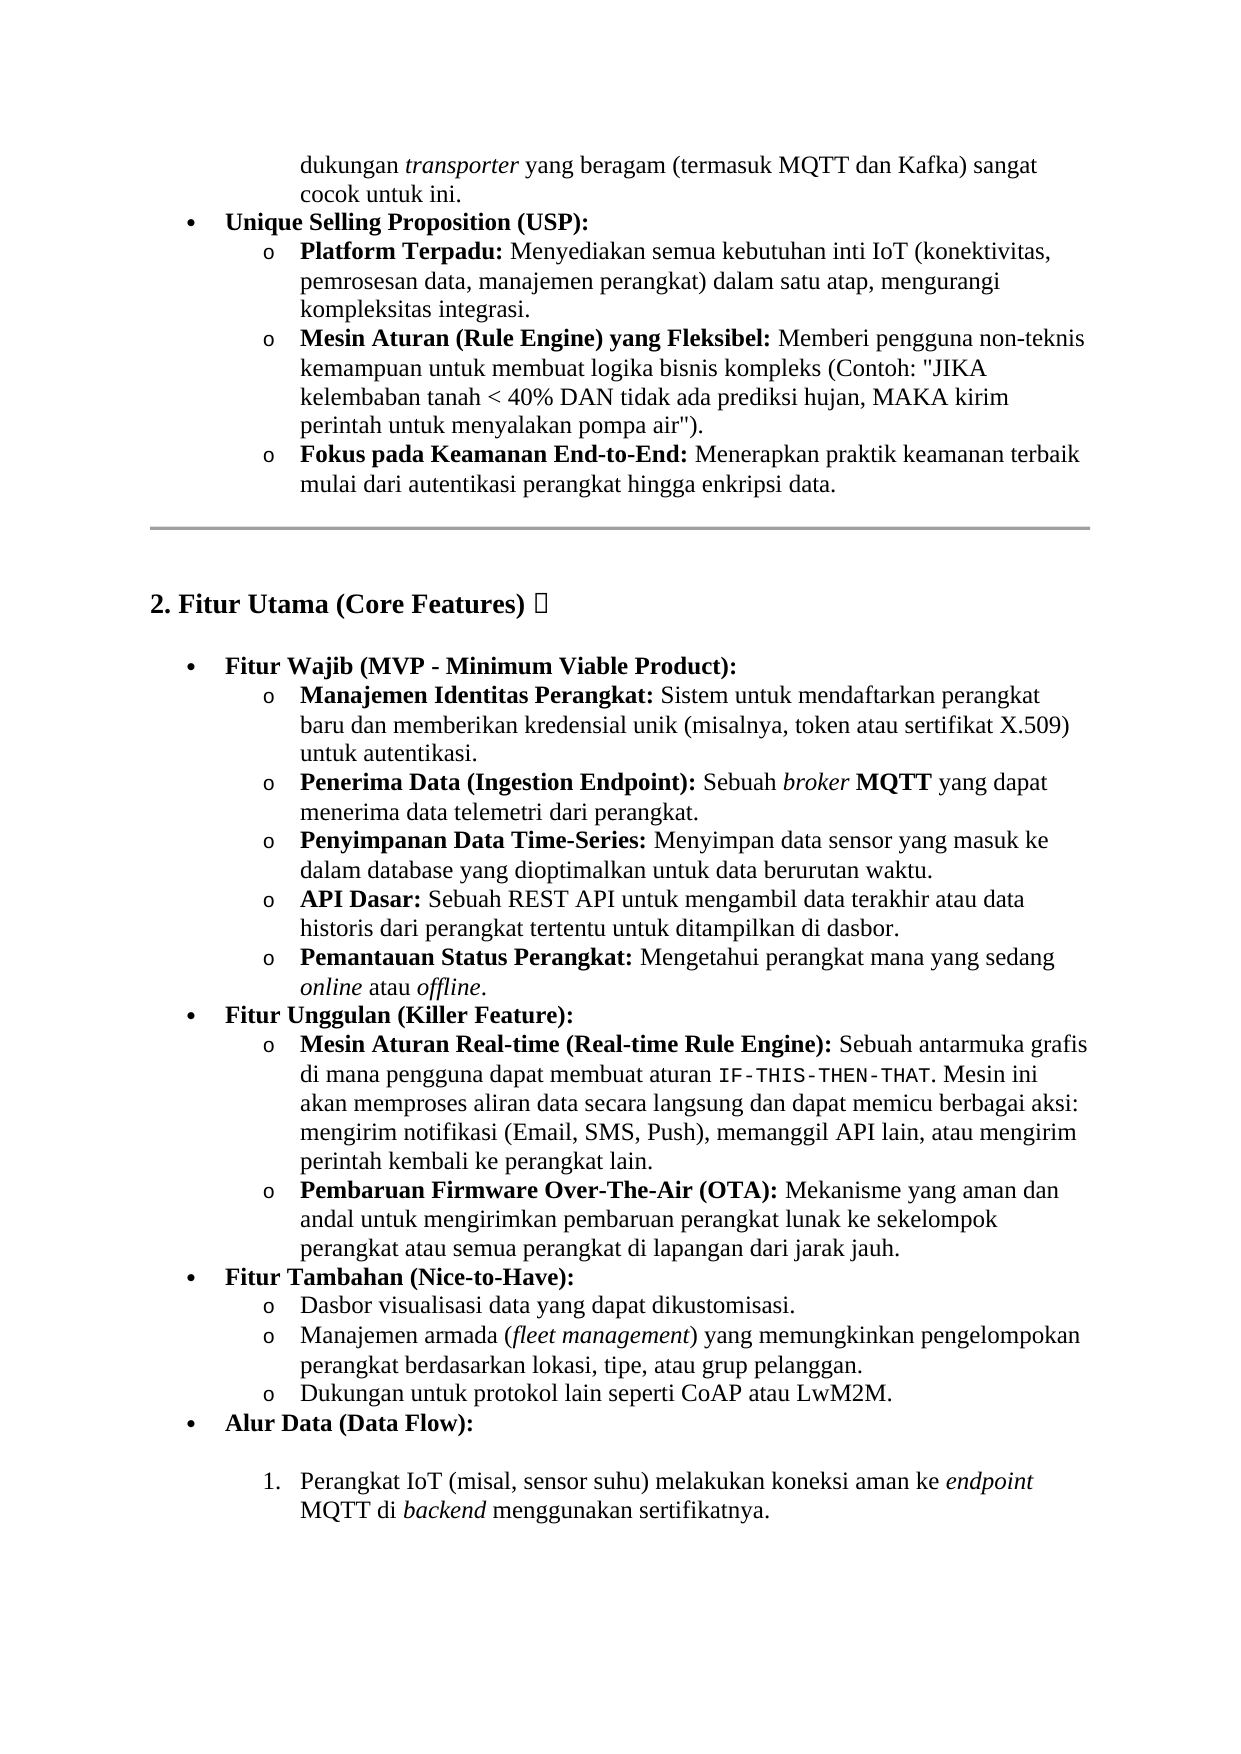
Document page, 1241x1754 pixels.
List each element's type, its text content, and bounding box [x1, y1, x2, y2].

list Fitur Tambahan (Nice-to-Have): [187, 1262, 1090, 1291]
list Penerima Data (Ingestion Endpoint): Sebuah broker MQTT yang dapat menerima data telemetri dari perangkat. [262, 767, 1090, 826]
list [262, 150, 1090, 207]
text 2. Fitur Utama (Core Features) ✨ [150, 584, 1090, 622]
list Fitur Wajib (MVP - Minimum Viable Product): [187, 651, 1090, 680]
list API Dasar: Sebuah REST API untuk mengambil data terakhir atau data historis dari perangkat tertentu untuk ditampilkan di dasbor. [262, 884, 1090, 942]
list Pembaruan Firmware Over-The-Air (OTA): Mekanisme yang aman dan andal untuk mengirimkan pembaruan perangkat lunak ke sekelompok perangkat atau semua perangkat di lapangan dari jarak jauh. [262, 1175, 1090, 1262]
list Alur Data (Data Flow): [187, 1408, 1090, 1437]
list Dasbor visualisasi data yang dapat dikustomisasi. [262, 1291, 1090, 1320]
list Platform Terpadu: Menyediakan semua kebutuhan inti IoT (konektivitas, pemrosesan data, manajemen perangkat) dalam satu atap, mengurangi kompleksitas integrasi. [262, 236, 1090, 323]
list Fokus pada Keamanan End-to-End: Menerapkan praktik keamanan terbaik mulai dari autentikasi perangkat hingga enkripsi data. [262, 439, 1090, 497]
list Manajemen armada (fleet management) yang memungkinkan pengelompokan perangkat berdasarkan lokasi, tipe, atau grup pelanggan. [262, 1320, 1090, 1378]
list Pemantauan Status Perangkat: Mengetahui perangkat mana yang sedang online atau offline. [262, 942, 1090, 1001]
list Perangkat IoT (misal, sensor suhu) melakukan koneksi aman ke endpoint MQTT di backend menggunakan sertifikatnya. [262, 1466, 1090, 1523]
list Dukungan untuk protokol lain seperti CoAP atau LwM2M. [262, 1378, 1090, 1408]
list Mesin Aturan Real-time (Real-time Rule Engine): Sebuah antarmuka grafis di mana pengguna dapat membuat aturan IF-THIS-THEN-THAT. Mesin ini akan memproses aliran data secara langsung dan dapat memicu berbagai aksi: mengirim notifikasi (Email, SMS, Push), memanggil API lain, atau mengirim perintah kembali ke perangkat lain. [262, 1029, 1090, 1175]
list Penyimpanan Data Time-Series: Menyimpan data sensor yang masuk ke dalam database yang dioptimalkan untuk data berurutan waktu. [262, 826, 1090, 884]
list Mesin Aturan (Rule Engine) yang Fleksibel: Memberi pengguna non-teknis kemampuan untuk membuat logika bisnis kompleks (Contoh: "JIKA kelembaban tanah < 40% DAN tidak ada prediksi hujan, MAKA kirim perintah untuk menyalakan pompa air"). [262, 323, 1090, 439]
list Fitur Unggulan (Killer Feature): [187, 1001, 1090, 1029]
list Unique Selling Proposition (USP): [187, 207, 1090, 236]
list Manajemen Identitas Perangkat: Sistem untuk mendaftarkan perangkat baru dan memberikan kredensial unik (misalnya, token atau sertifikat X.509) untuk autentikasi. [262, 680, 1090, 767]
